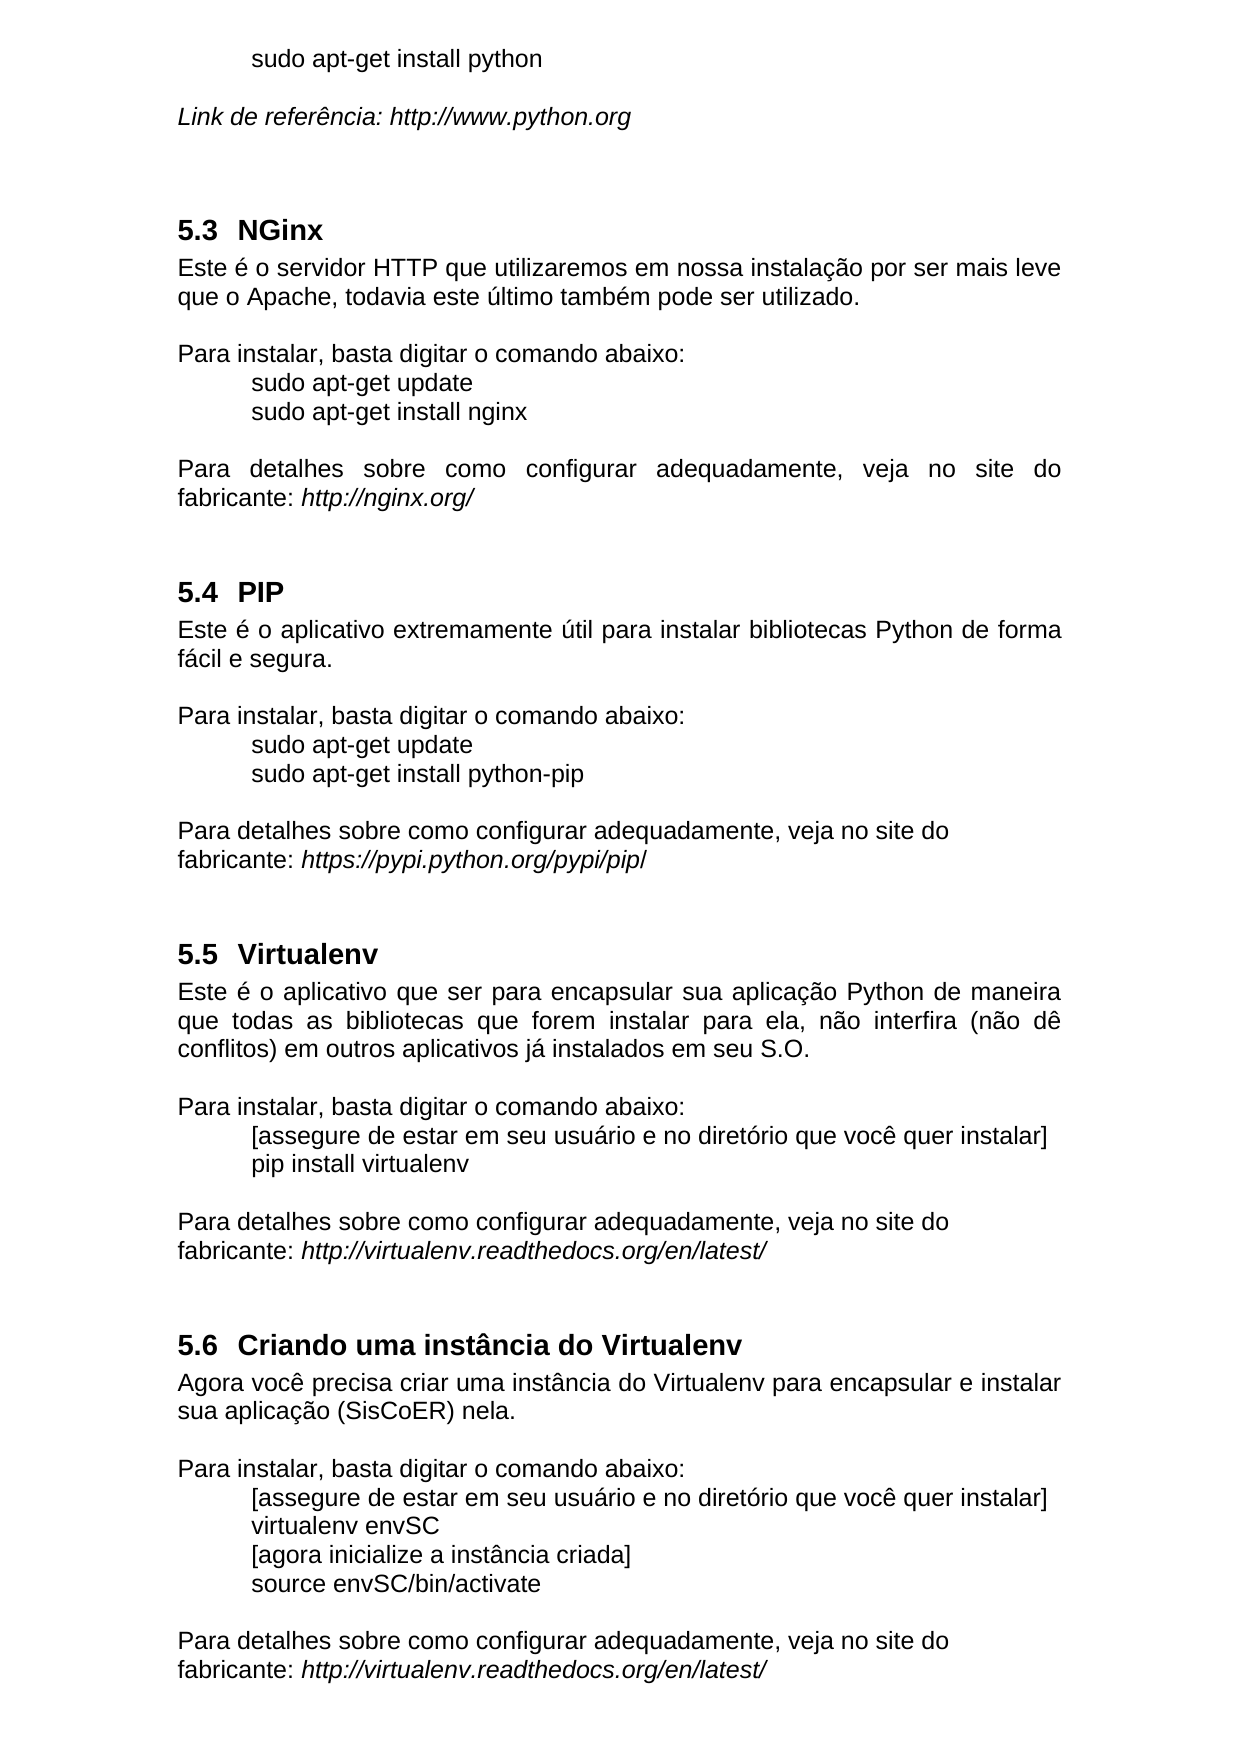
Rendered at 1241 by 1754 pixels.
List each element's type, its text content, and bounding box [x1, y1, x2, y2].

text Agora você precisa criar uma instância do Virtualenv para encapsular e instalar sua aplicação (SisCoER) nela. [177, 1368, 1063, 1425]
text [assegure de estar em seu usuário e no diretório que você quer instalar] [177, 1483, 1063, 1511]
text Para instalar, basta digitar o comando abaixo: [177, 339, 1063, 368]
text Link de referência: http://www.python.org [177, 102, 1063, 131]
text Para detalhes sobre como configurar adequadamente, veja no site do fabricante: http://nginx.org/ [177, 454, 1063, 512]
text sudo apt-get install python-pip [177, 759, 1063, 787]
subtitle Criando uma instância do Virtualenv [177, 1328, 1063, 1361]
text Para detalhes sobre como configurar adequadamente, veja no site do fabricante: http://virtualenv.readthedocs.org/en/latest/ [177, 1207, 1063, 1264]
text Este é o aplicativo extremamente útil para instalar bibliotecas Python de forma fácil e segura. [177, 615, 1063, 672]
text source envSC/bin/activate [177, 1569, 1063, 1598]
text sudo apt-get update [177, 368, 1063, 397]
text Para detalhes sobre como configurar adequadamente, veja no site do fabricante: http://virtualenv.readthedocs.org/en/latest/ [177, 1626, 1063, 1684]
text [assegure de estar em seu usuário e no diretório que você quer instalar] [177, 1121, 1063, 1149]
subtitle NGinx [177, 213, 1063, 247]
text Para detalhes sobre como configurar adequadamente, veja no site do fabricante: https://pypi.python.org/pypi/pip/ [177, 816, 1063, 874]
text virtualenv envSC [177, 1511, 1063, 1540]
text pip install virtualenv [177, 1149, 1063, 1178]
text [177, 1454, 1063, 1483]
text Para instalar, basta digitar o comando abaixo: [177, 1092, 1063, 1121]
subtitle Virtualenv [177, 937, 1063, 971]
text Este é o servidor HTTP que utilizaremos em nossa instalação por ser mais leve que o Apache, todavia este último também pode ser utilizado. [177, 253, 1063, 310]
text [agora inicialize a instância criada] [177, 1540, 1063, 1569]
text sudo apt-get install python [177, 44, 1063, 73]
subtitle PIP [177, 575, 1063, 609]
text Para instalar, basta digitar o comando abaixo: [177, 701, 1063, 730]
text sudo apt-get update [177, 730, 1063, 759]
text Este é o aplicativo que ser para encapsular sua aplicação Python de maneira que todas as bibliotecas que forem instalar para ela, não interfira (não dê conflitos) em outros aplicativos já instalados em seu S.O. [177, 977, 1063, 1063]
text sudo apt-get install nginx [177, 397, 1063, 425]
